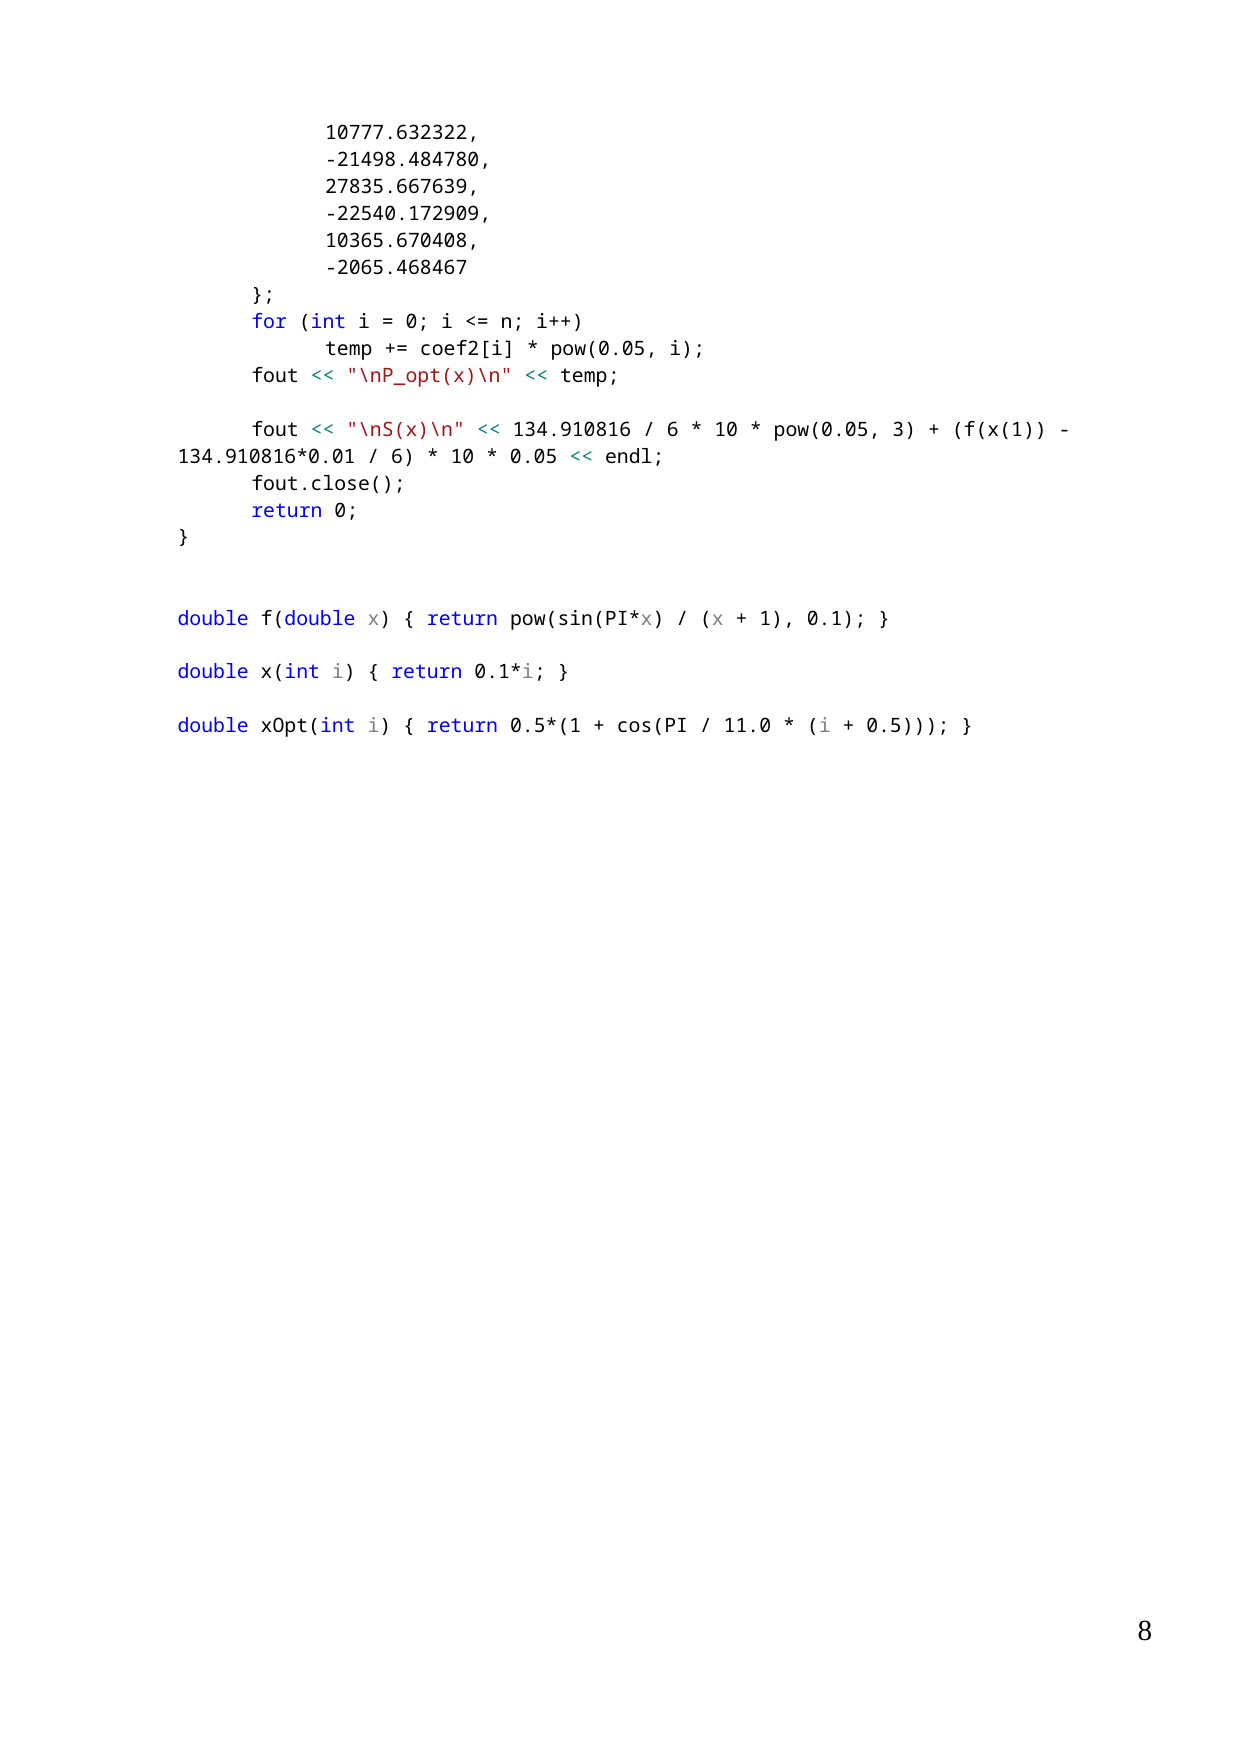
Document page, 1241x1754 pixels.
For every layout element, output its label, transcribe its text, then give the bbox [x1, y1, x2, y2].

text fout.close(); [177, 469, 1152, 496]
text 27835.667639, [177, 172, 1152, 199]
text -2065.468467 [177, 253, 1152, 280]
text }; [177, 280, 1152, 307]
text fout << "\nS(x)\n" << 134.910816 / 6 * 10 * pow(0.05, 3) + (f(x(1)) - 134.910816*0.01 / 6) * 10 * 0.05 << endl; [177, 415, 1152, 469]
text double xOpt(int i) { return 0.5*(1 + cos(PI / 11.0 * (i + 0.5))); } [177, 712, 1152, 739]
text } [177, 523, 1152, 550]
text 10777.632322, [177, 118, 1152, 145]
text fout << "\nP_opt(x)\n" << temp; [177, 361, 1152, 388]
text double x(int i) { return 0.1*i; } [177, 658, 1152, 685]
text for (int i = 0; i <= n; i++) [177, 307, 1152, 334]
text -21498.484780, [177, 145, 1152, 172]
text return 0; [177, 496, 1152, 523]
text temp += coef2[i] * pow(0.05, i); [177, 334, 1152, 361]
text 10365.670408, [177, 226, 1152, 253]
text double f(double x) { return pow(sin(PI*x) / (x + 1), 0.1); } [177, 604, 1152, 631]
text -22540.172909, [177, 199, 1152, 226]
